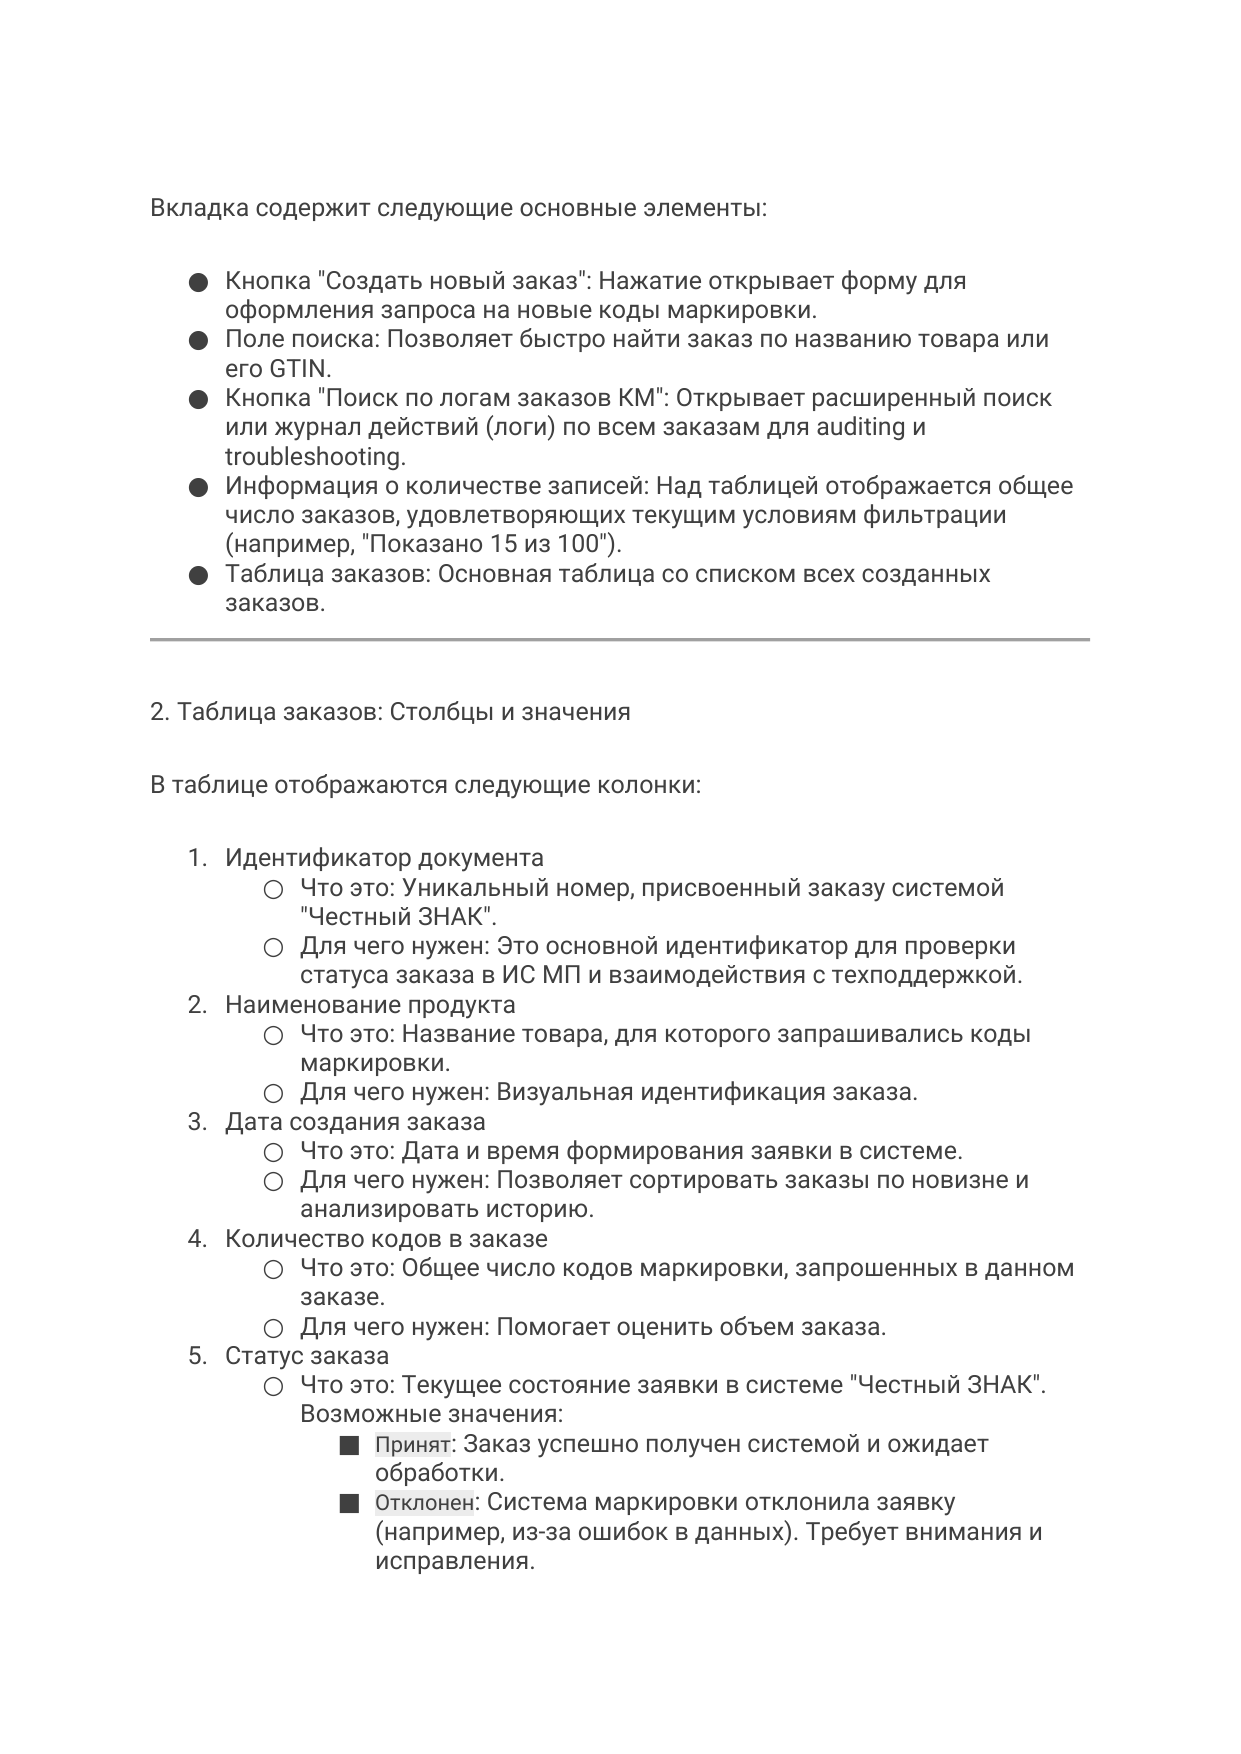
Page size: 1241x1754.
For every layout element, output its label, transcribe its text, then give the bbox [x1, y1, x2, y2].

list Дата создания заказа [187, 1107, 1090, 1136]
list Количество кодов в заказе [187, 1224, 1090, 1253]
list Что это: Текущее состояние заявки в системе "Честный ЗНАК". Возможные значения: [262, 1370, 1090, 1429]
list Для чего нужен: Позволяет сортировать заказы по новизне и анализировать историю. [262, 1165, 1090, 1224]
list Кнопка "Создать новый заказ": Нажатие открывает форму для оформления запроса на новые коды маркировки. [187, 266, 1090, 325]
list Для чего нужен: Визуальная идентификация заказа. [262, 1078, 1090, 1107]
text В таблице отображаются следующие колонки: [150, 771, 1090, 800]
list Что это: Название товара, для которого запрашивались коды маркировки. [262, 1019, 1090, 1078]
text Вкладка содержит следующие основные элементы: [150, 193, 1090, 222]
list Что это: Уникальный номер, присвоенный заказу системой "Честный ЗНАК". [262, 873, 1090, 931]
list Статус заказа [187, 1341, 1090, 1370]
list Идентификатор документа [187, 843, 1090, 873]
list Для чего нужен: Это основной идентификатор для проверки статуса заказа в ИС МП и взаимодействия с техподдержкой. [262, 931, 1090, 990]
list Кнопка "Поиск по логам заказов КМ": Открывает расширенный поиск или журнал действий (логи) по всем заказам для auditing и troubleshooting. [187, 383, 1090, 471]
list Что это: Общее число кодов маркировки, запрошенных в данном заказе. [262, 1253, 1090, 1312]
list Информация о количестве записей: Над таблицей отображается общее число заказов, удовлетворяющих текущим условиям фильтрации (например, "Показано 15 из 100"). [187, 471, 1090, 559]
list Принят: Заказ успешно получен системой и ожидает обработки. [337, 1429, 1090, 1487]
list Поле поиска: Позволяет быстро найти заказ по названию товара или его GTIN. [187, 325, 1090, 383]
list Что это: Дата и время формирования заявки в системе. [262, 1136, 1090, 1165]
list Таблица заказов: Основная таблица со списком всех созданных заказов. [187, 559, 1090, 617]
list Для чего нужен: Помогает оценить объем заказа. [262, 1312, 1090, 1341]
list Отклонен: Система маркировки отклонила заявку (например, из-за ошибок в данных). Требует внимания и исправления. [337, 1487, 1090, 1575]
list Наименование продукта [187, 990, 1090, 1019]
subtitle 2. Таблица заказов: Столбцы и значения [150, 698, 1090, 727]
